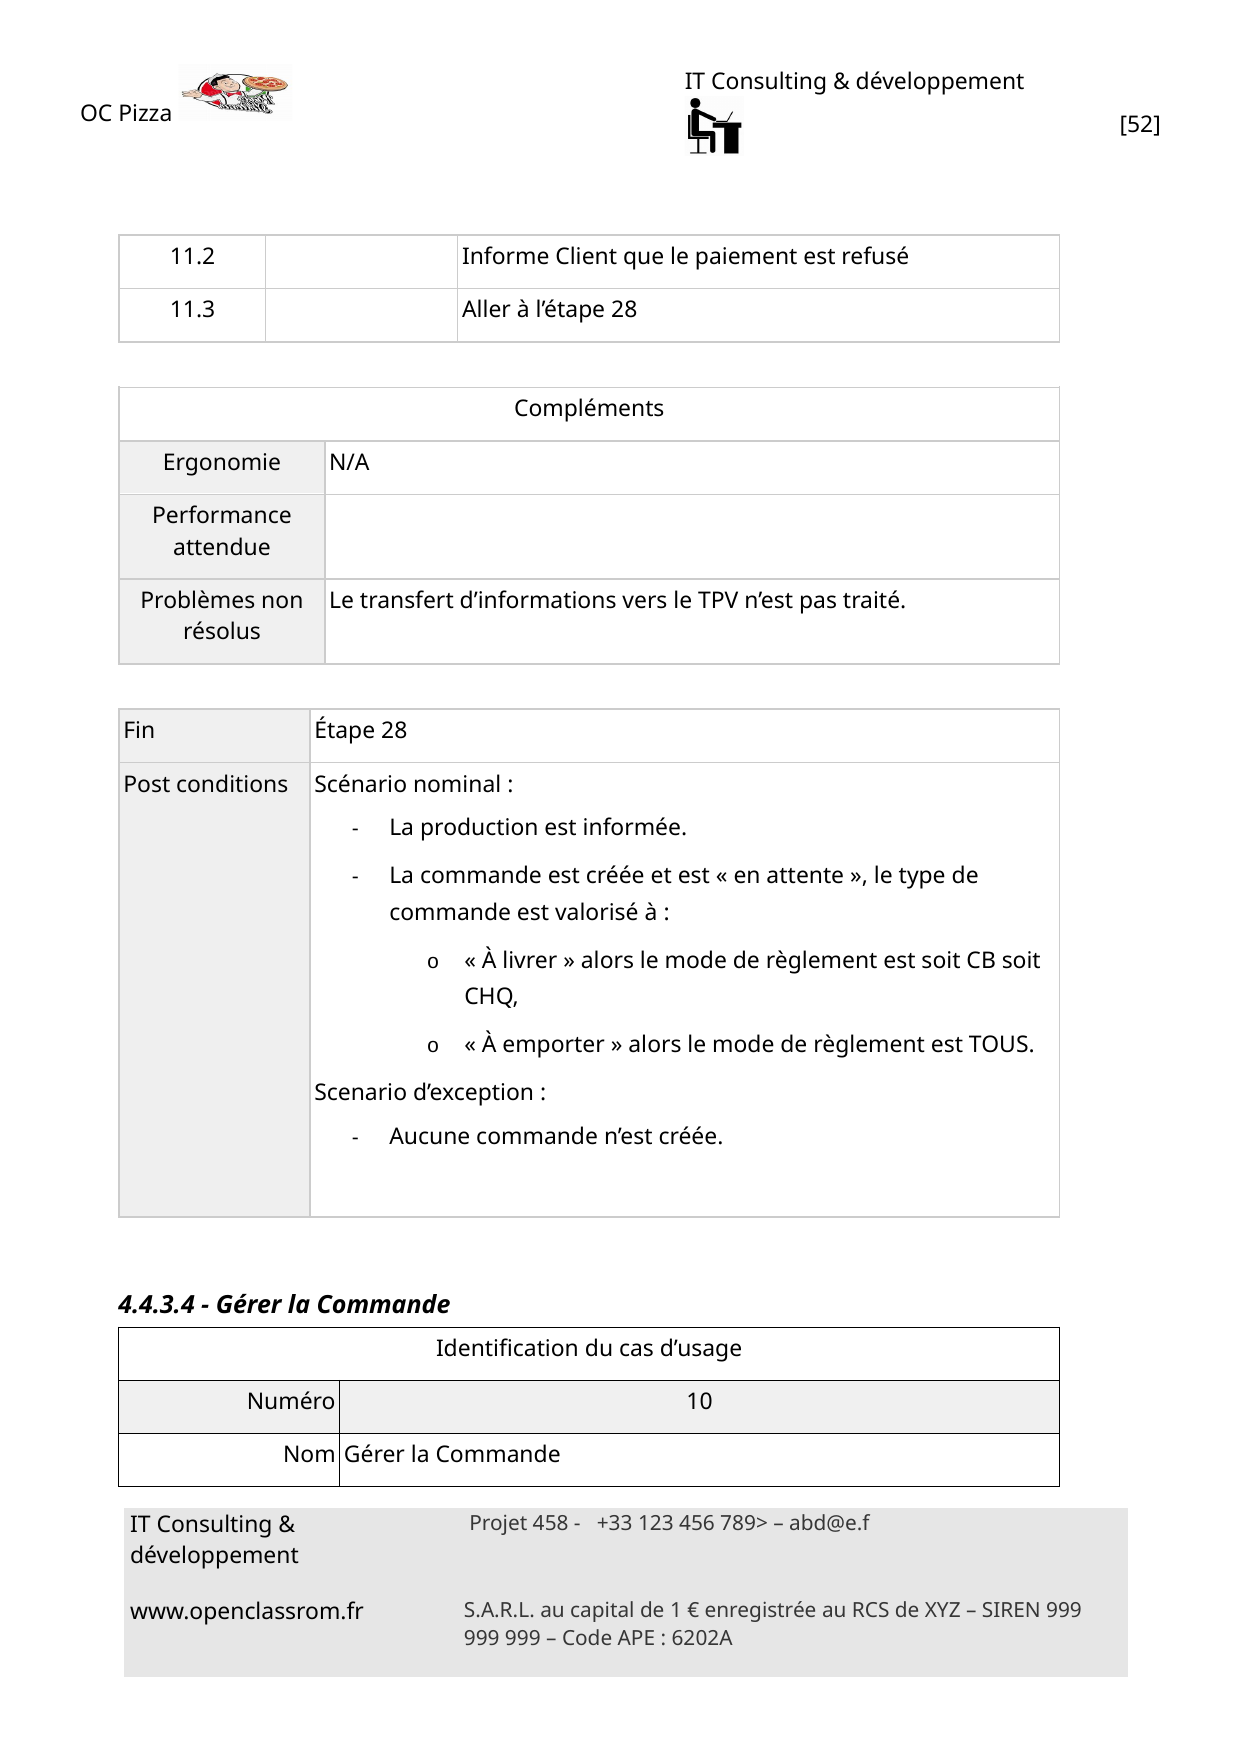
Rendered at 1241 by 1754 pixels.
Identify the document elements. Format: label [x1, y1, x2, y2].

table_header [120, 388, 1059, 440]
table_cell [120, 289, 265, 341]
table_cell [326, 442, 1059, 493]
table_header [311, 710, 1059, 762]
picture [684, 96, 744, 156]
table_cell [120, 763, 309, 1216]
table_cell [120, 580, 324, 663]
table_cell [458, 289, 1059, 341]
table_cell [266, 236, 457, 288]
table_cell [340, 1381, 1059, 1433]
table_cell [120, 442, 324, 493]
table_cell [326, 580, 1059, 663]
table_cell [266, 289, 457, 341]
table_cell [120, 236, 265, 288]
table_header [120, 710, 309, 762]
table_cell [119, 1381, 339, 1433]
picture [178, 64, 293, 121]
table_header [119, 1328, 1059, 1380]
table_cell [119, 1434, 339, 1486]
table_cell [311, 763, 1059, 1216]
table_cell [340, 1434, 1059, 1486]
table_cell [326, 495, 1059, 578]
table_cell [120, 495, 324, 578]
table_cell [458, 236, 1059, 288]
